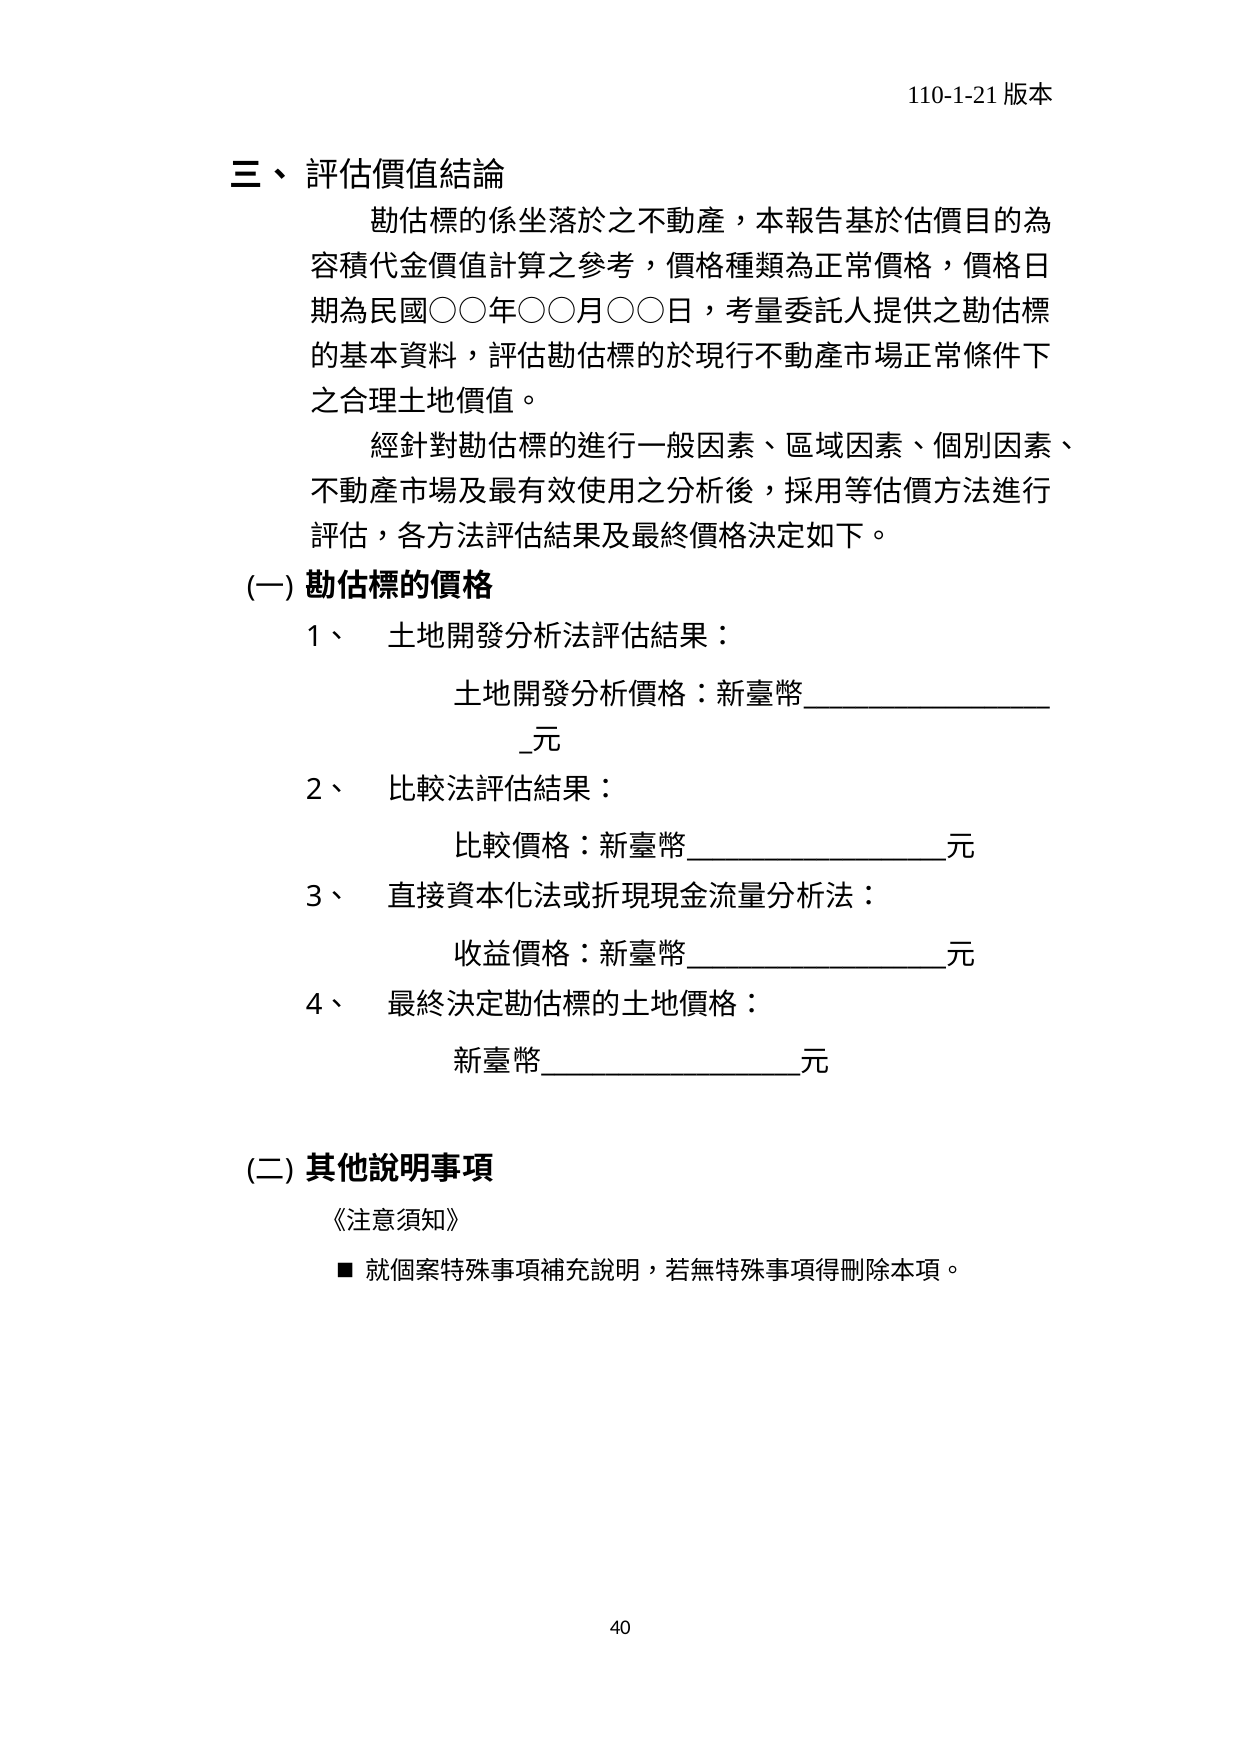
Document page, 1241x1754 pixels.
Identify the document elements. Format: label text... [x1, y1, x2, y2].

list 勘估標的價格 [247, 560, 1053, 606]
text 《注意須知》 [321, 1192, 1053, 1238]
text 收益價格：新臺幣____________________元 [453, 928, 1053, 973]
list 最終決定勘估標的土地價格： [306, 977, 1053, 1023]
text 土地開發分析價格：新臺幣____________________元 [453, 668, 1053, 758]
text 比較價格：新臺幣____________________元 [453, 821, 1053, 866]
list 土地開發分析法評估結果： [306, 610, 1053, 656]
list 就個案特殊事項補充說明，若無特殊事項得刪除本項。 [336, 1242, 1053, 1288]
list 比較法評估結果： [306, 762, 1053, 808]
subtitle 評估價值結論 [229, 150, 1053, 196]
list 直接資本化法或折現現金流量分析法： [306, 870, 1053, 916]
text 經針對勘估標的進行一般因素、區域因素、個別因素、不動產市場及最有效使用之分析後，採用等估價方法進行評估，各方法評估結果及最終價格決定如下。 [310, 421, 1053, 556]
text 勘估標的係坐落於之不動產，本報告基於估價目的為容積代金價值計算之參考，價格種類為正常價格，價格日期為民國○○年○○月○○日，考量委託人提供之勘估標的基本資料，評估勘估標的於現行不動產市場正常條件下之合理土地價值。 [310, 196, 1053, 421]
text 新臺幣____________________元 [453, 1036, 1053, 1081]
list 其他說明事項 [247, 1142, 1053, 1188]
